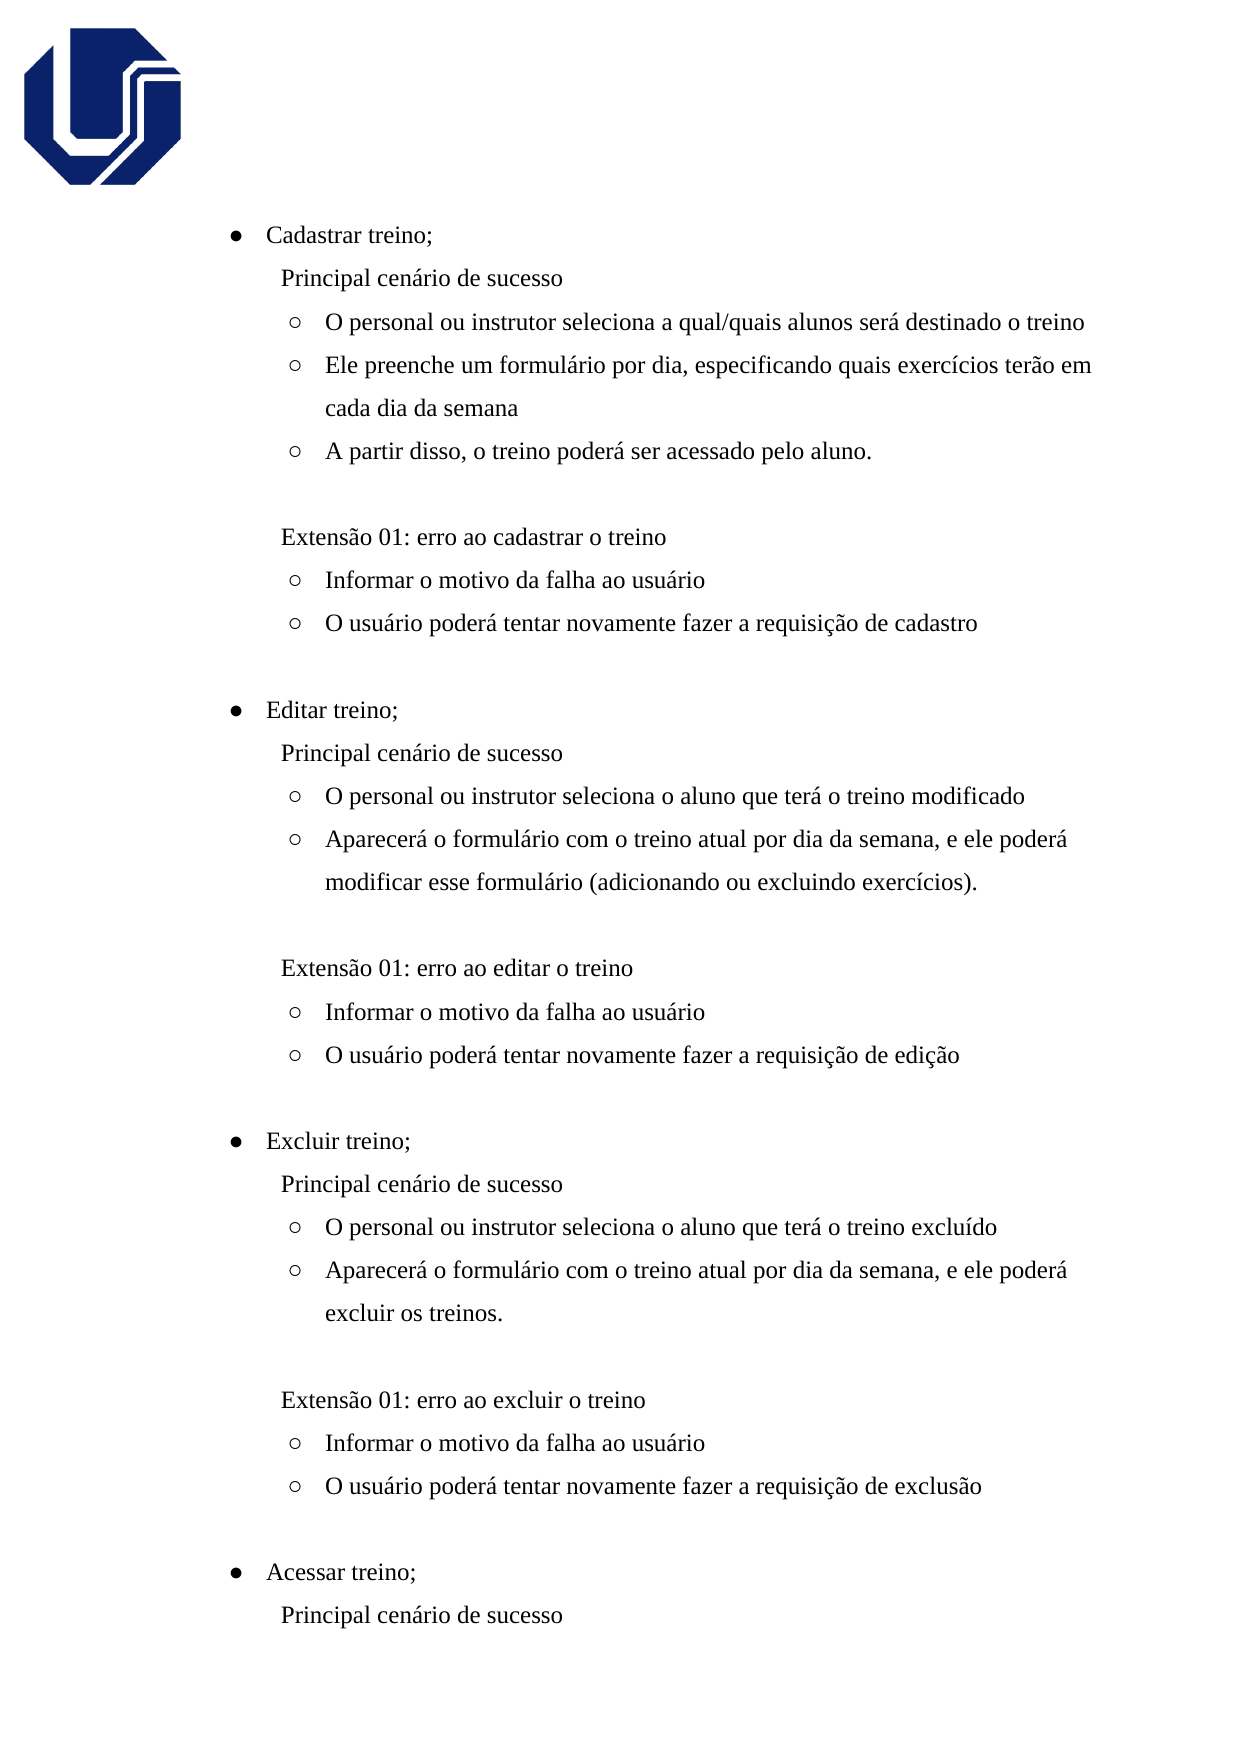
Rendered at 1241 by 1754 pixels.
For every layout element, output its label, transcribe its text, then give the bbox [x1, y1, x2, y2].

list O usuário poderá tentar novamente fazer a requisição de cadastro [287, 608, 1122, 637]
list O usuário poderá tentar novamente fazer a requisição de exclusão [287, 1471, 1122, 1500]
text Principal cenário de sucesso [281, 1600, 1122, 1629]
list Cadastrar treino; [228, 220, 1122, 249]
list A partir disso, o treino poderá ser acessado pelo aluno. [287, 436, 1122, 465]
text Principal cenário de sucesso [281, 738, 1122, 767]
list O usuário poderá tentar novamente fazer a requisição de edição [287, 1040, 1122, 1068]
list Excluir treino; [228, 1126, 1122, 1155]
text Principal cenário de sucesso [281, 263, 1122, 292]
text Extensão 01: erro ao excluir o treino [281, 1385, 1122, 1413]
picture [14, 18, 190, 194]
list O personal ou instrutor seleciona a qual/quais alunos será destinado o treino [287, 307, 1122, 335]
list Informar o motivo da falha ao usuário [287, 1428, 1122, 1457]
list Informar o motivo da falha ao usuário [287, 565, 1122, 594]
list Aparecerá o formulário com o treino atual por dia da semana, e ele poderá modificar esse formulário (adicionando ou excluindo exercícios). [287, 824, 1122, 896]
list Editar treino; [228, 695, 1122, 723]
text Principal cenário de sucesso [281, 1169, 1122, 1198]
list Acessar treino; [228, 1557, 1122, 1586]
text Extensão 01: erro ao cadastrar o treino [281, 522, 1122, 551]
list Ele preenche um formulário por dia, especificando quais exercícios terão em cada dia da semana [287, 350, 1122, 422]
list Informar o motivo da falha ao usuário [287, 997, 1122, 1025]
text Extensão 01: erro ao editar o treino [281, 953, 1122, 982]
list Aparecerá o formulário com o treino atual por dia da semana, e ele poderá excluir os treinos. [287, 1255, 1122, 1327]
list O personal ou instrutor seleciona o aluno que terá o treino excluído [287, 1212, 1122, 1241]
list O personal ou instrutor seleciona o aluno que terá o treino modificado [287, 781, 1122, 810]
